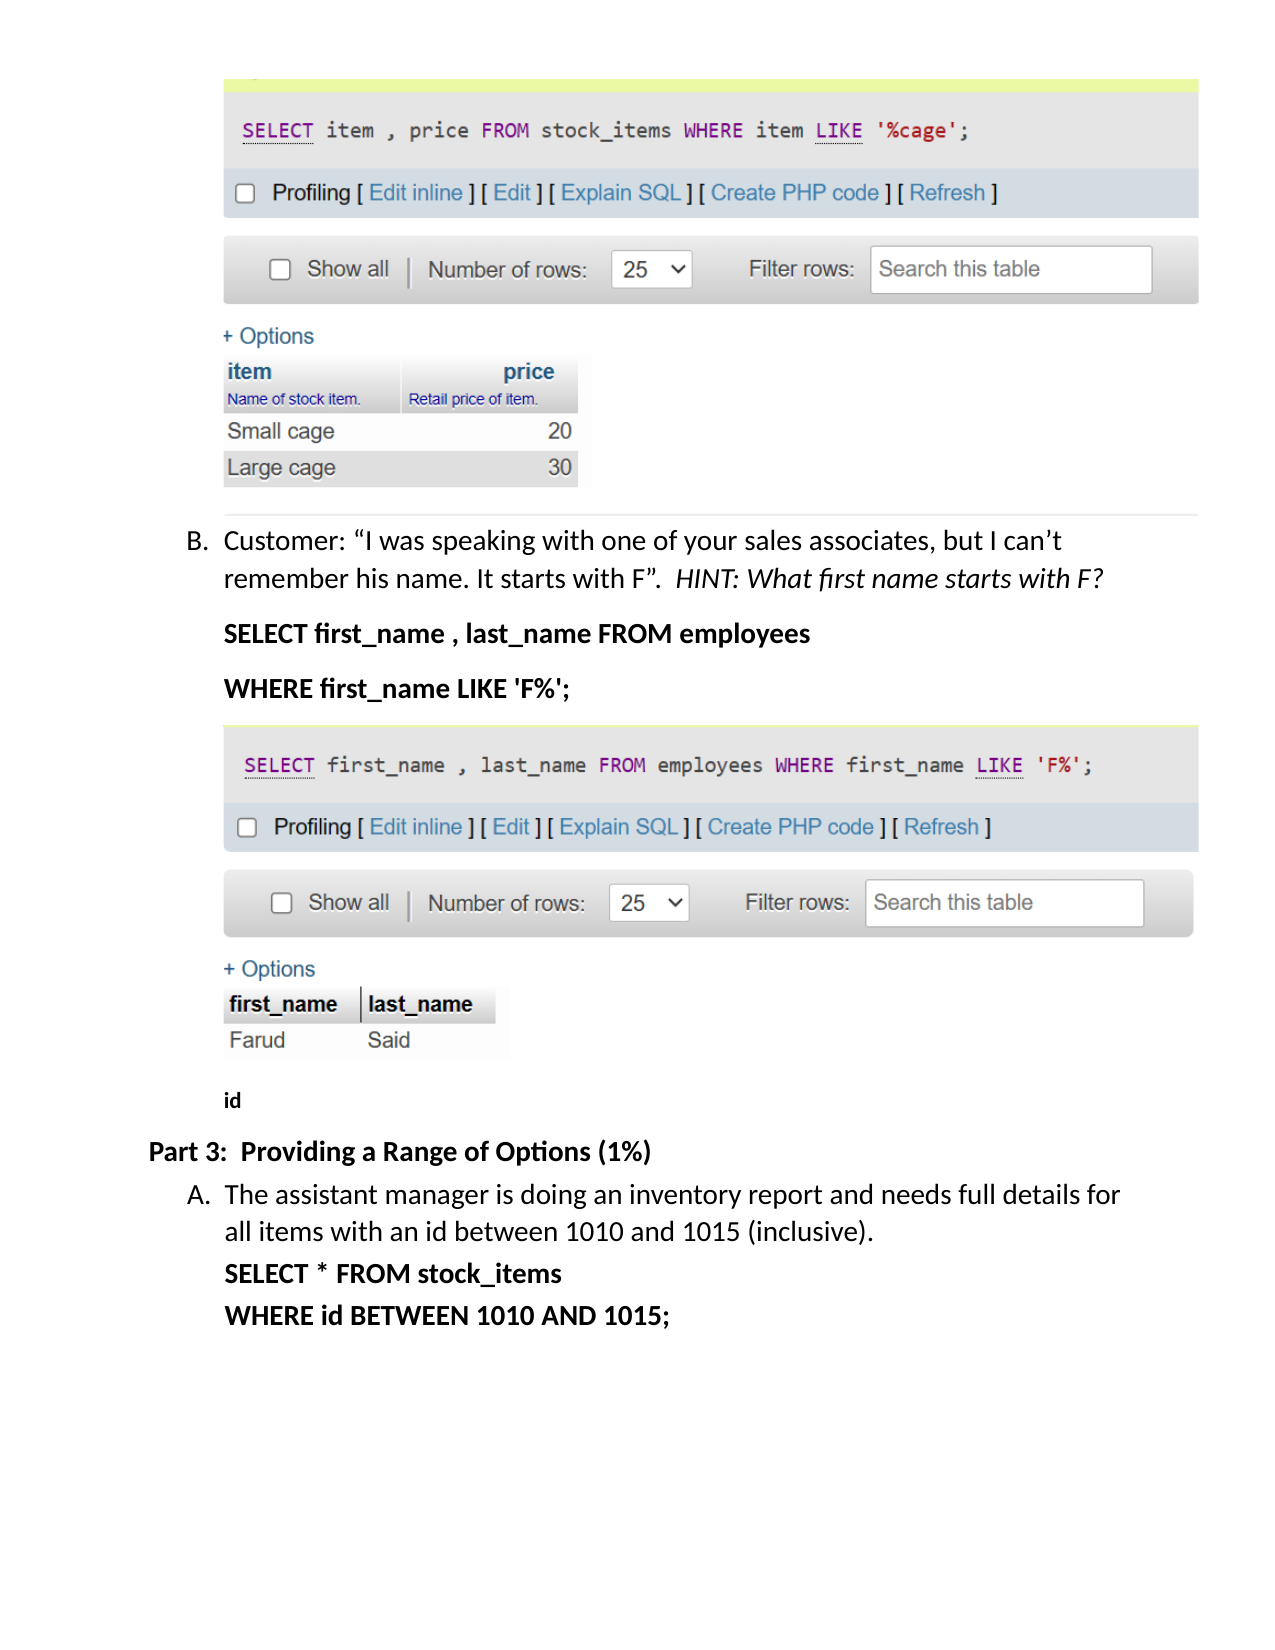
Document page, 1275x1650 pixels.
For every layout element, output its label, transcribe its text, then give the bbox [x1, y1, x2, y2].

subtitle Part 3: Providing a Range of Options (1%) [148, 1133, 1125, 1169]
list The assistant manager is doing an inventory report and needs full details for all items with an id between 1010 and 1015 (inclusive). [187, 1176, 1125, 1248]
text SELECT * FROM stock_items [224, 1255, 1125, 1290]
picture [223, 79, 1199, 516]
picture [223, 725, 1199, 1085]
text WHERE first_name LIKE 'F%'; [223, 670, 1125, 706]
list Customer: “I was speaking with one of your sales associates, but I can’t remember his name. It starts with F”. HINT: What first name starts with F? [186, 522, 1125, 596]
text SELECT first_name , last_name FROM employees [223, 615, 1125, 651]
text WHERE id BETWEEN 1010 AND 1015; [224, 1297, 1125, 1332]
text id [223, 1085, 1125, 1114]
